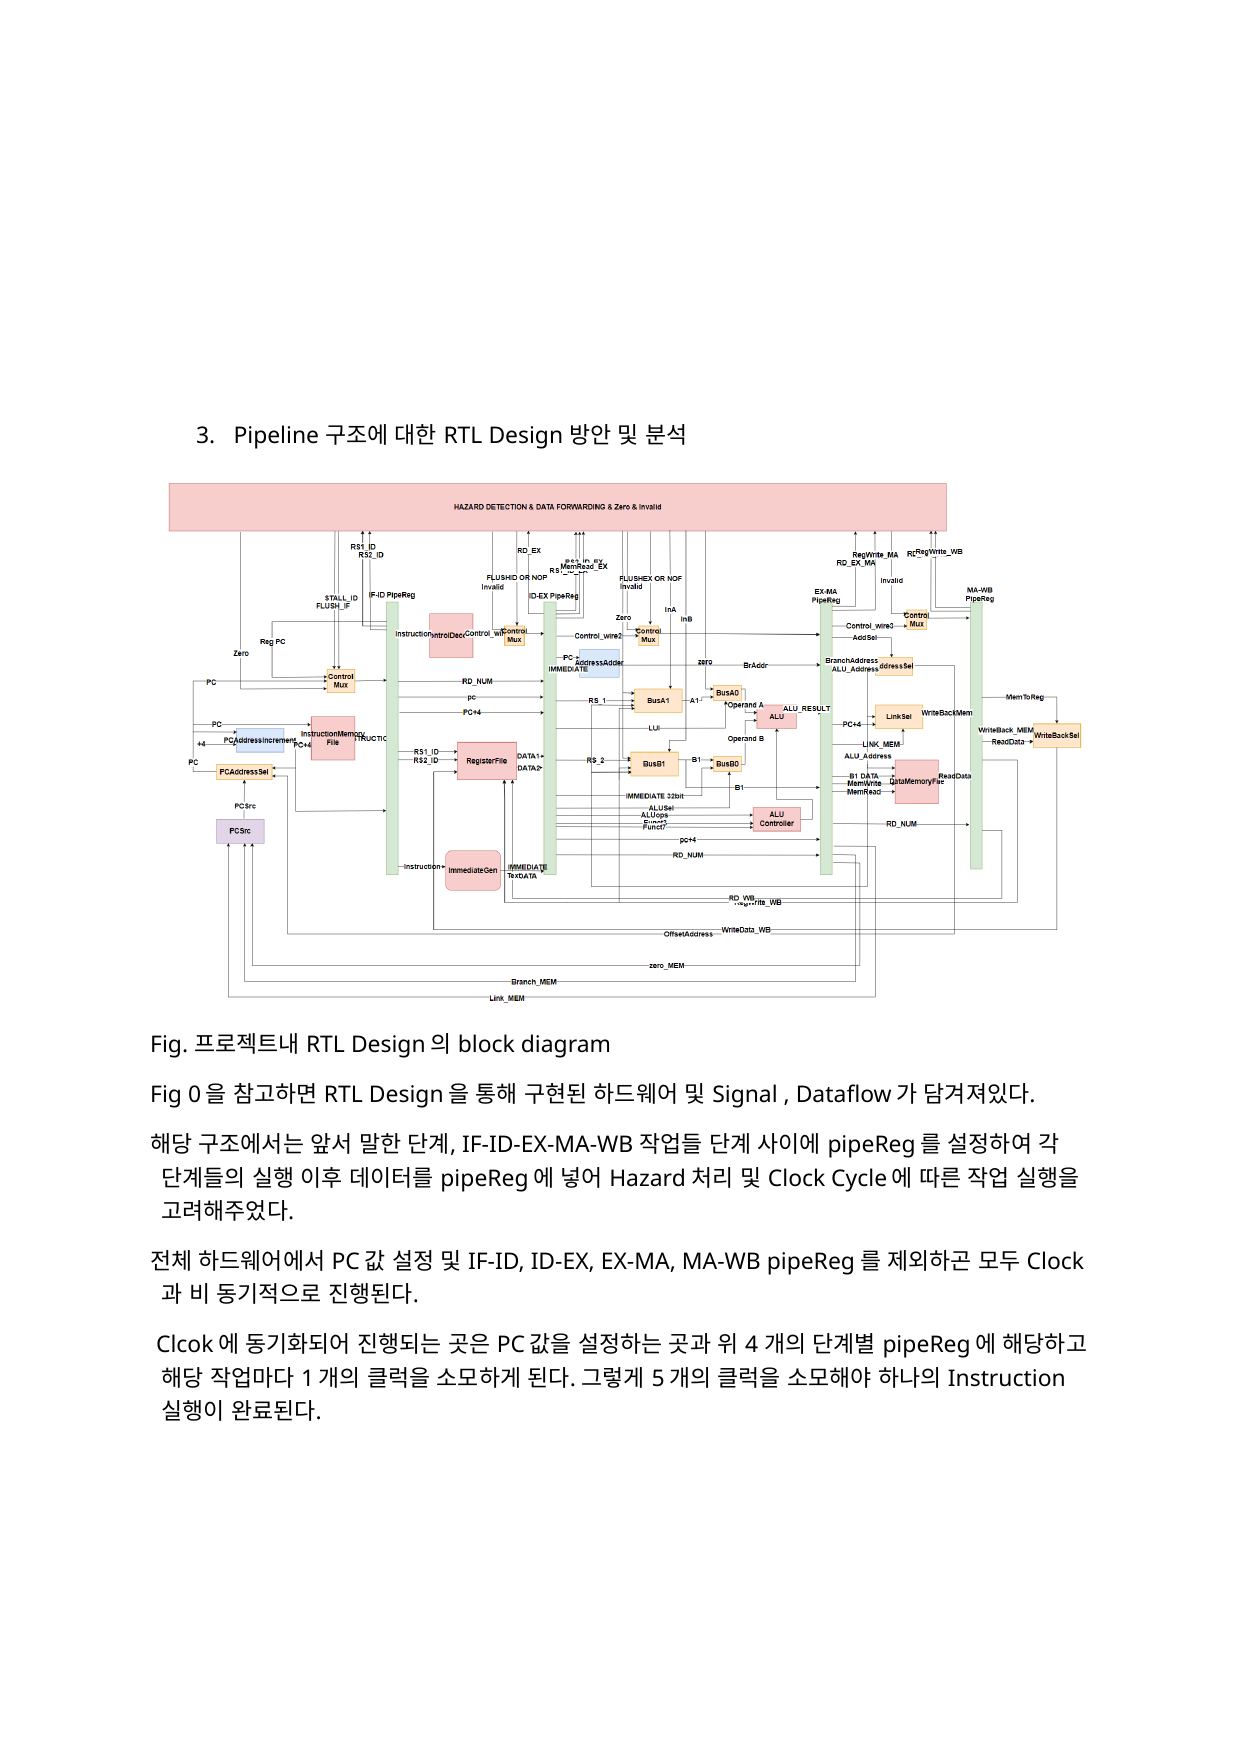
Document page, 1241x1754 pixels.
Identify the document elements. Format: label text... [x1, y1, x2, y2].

text Fig. 프로젝트내 RTL Design의 block diagram [150, 1026, 1090, 1060]
picture [150, 466, 1091, 1010]
text Fig 0을 참고하면 RTL Design을 통해 구현된 하드웨어 및 Signal , Dataflow가 담겨져있다. [150, 1076, 1090, 1110]
text 전체 하드웨어에서 PC값 설정 및 IF-ID, ID-EX, EX-MA, MA-WB pipeReg를 제외하곤 모두 Clock과 비 동기적으로 진행된다. [150, 1243, 1090, 1310]
list Pipeline 구조에 대한 RTL Design 방안 및 분석 [196, 417, 1090, 450]
text Clcok에 동기화되어 진행되는 곳은 PC값을 설정하는 곳과 위 4 개의 단계별 pipeReg에 해당하고 해당 작업마다 1개의 클럭을 소모하게 된다. 그렇게 5개의 클럭을 소모해야 하나의 Instruction 실행이 완료된다. [150, 1326, 1090, 1426]
text 해당 구조에서는 앞서 말한 단계, IF-ID-EX-MA-WB 작업들 단계 사이에 pipeReg를 설정하여 각 단계들의 실행 이후 데이터를 pipeReg에 넣어 Hazard 처리 및 Clock Cycle에 따른 작업 실행을 고려해주었다. [150, 1126, 1090, 1226]
